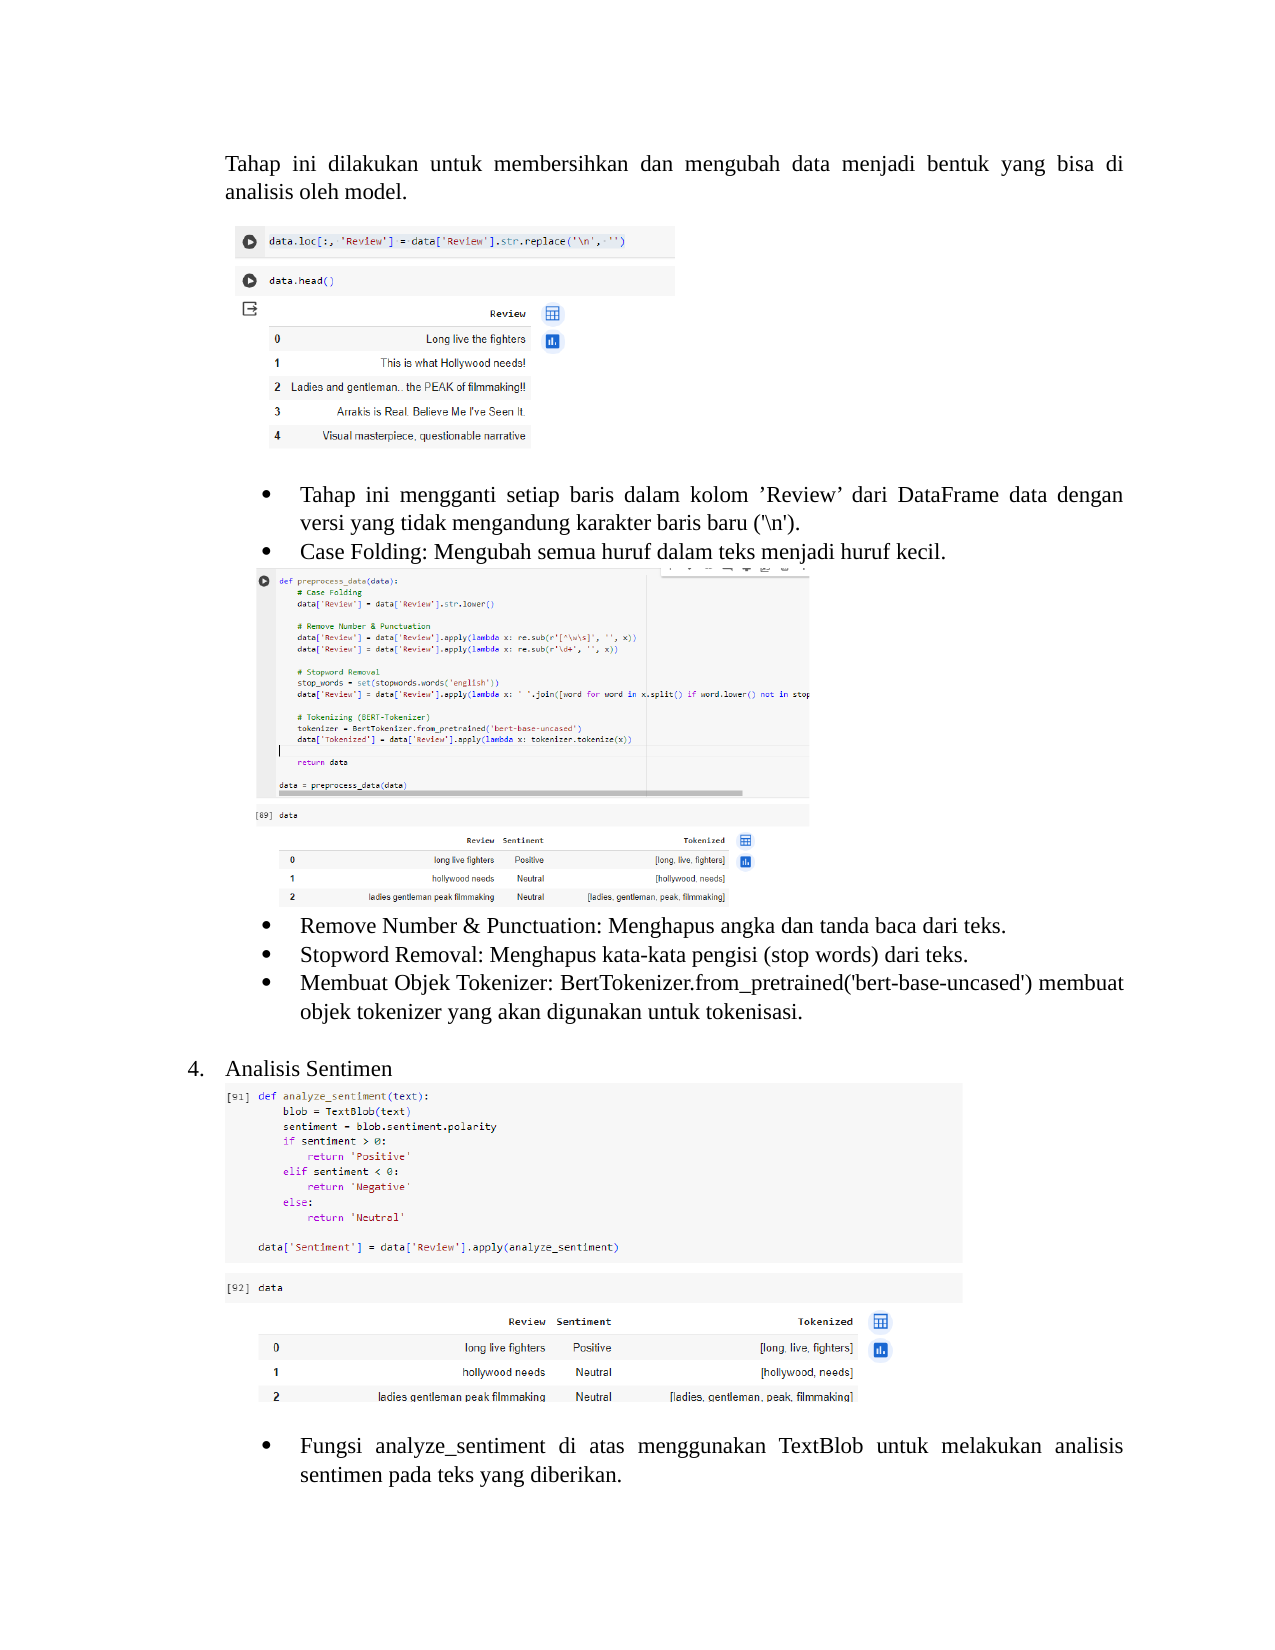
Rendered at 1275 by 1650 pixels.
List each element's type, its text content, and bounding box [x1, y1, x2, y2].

picture [256, 568, 810, 909]
list Fungsi analyze_sentiment di atas menggunakan TextBlob untuk melakukan analisis sentimen pada teks yang diberikan. [262, 1432, 1125, 1487]
list Tahap ini mengganti setiap baris dalam kolom ’Review’ dari DataFrame data dengan versi yang tidak mengandung karakter baris baru ('\n'). [262, 481, 1125, 536]
picture [225, 1083, 963, 1402]
list Analisis Sentimen [187, 1055, 1125, 1081]
list Tahap ini dilakukan untuk membersihkan dan mengubah data menjadi bentuk yang bisa di analisis oleh model. [225, 150, 1125, 205]
list Membuat Objek Tokenizer: BertTokenizer.from_pretrained('bert-base-uncased') membuat objek tokenizer yang akan digunakan untuk tokenisasi. [262, 969, 1125, 1024]
list Case Folding: Mengubah semua huruf dalam teks menjadi huruf kecil. [262, 538, 1125, 564]
picture [235, 226, 675, 449]
list Stopword Removal: Menghapus kata-kata pengisi (stop words) dari teks. [262, 941, 1125, 967]
